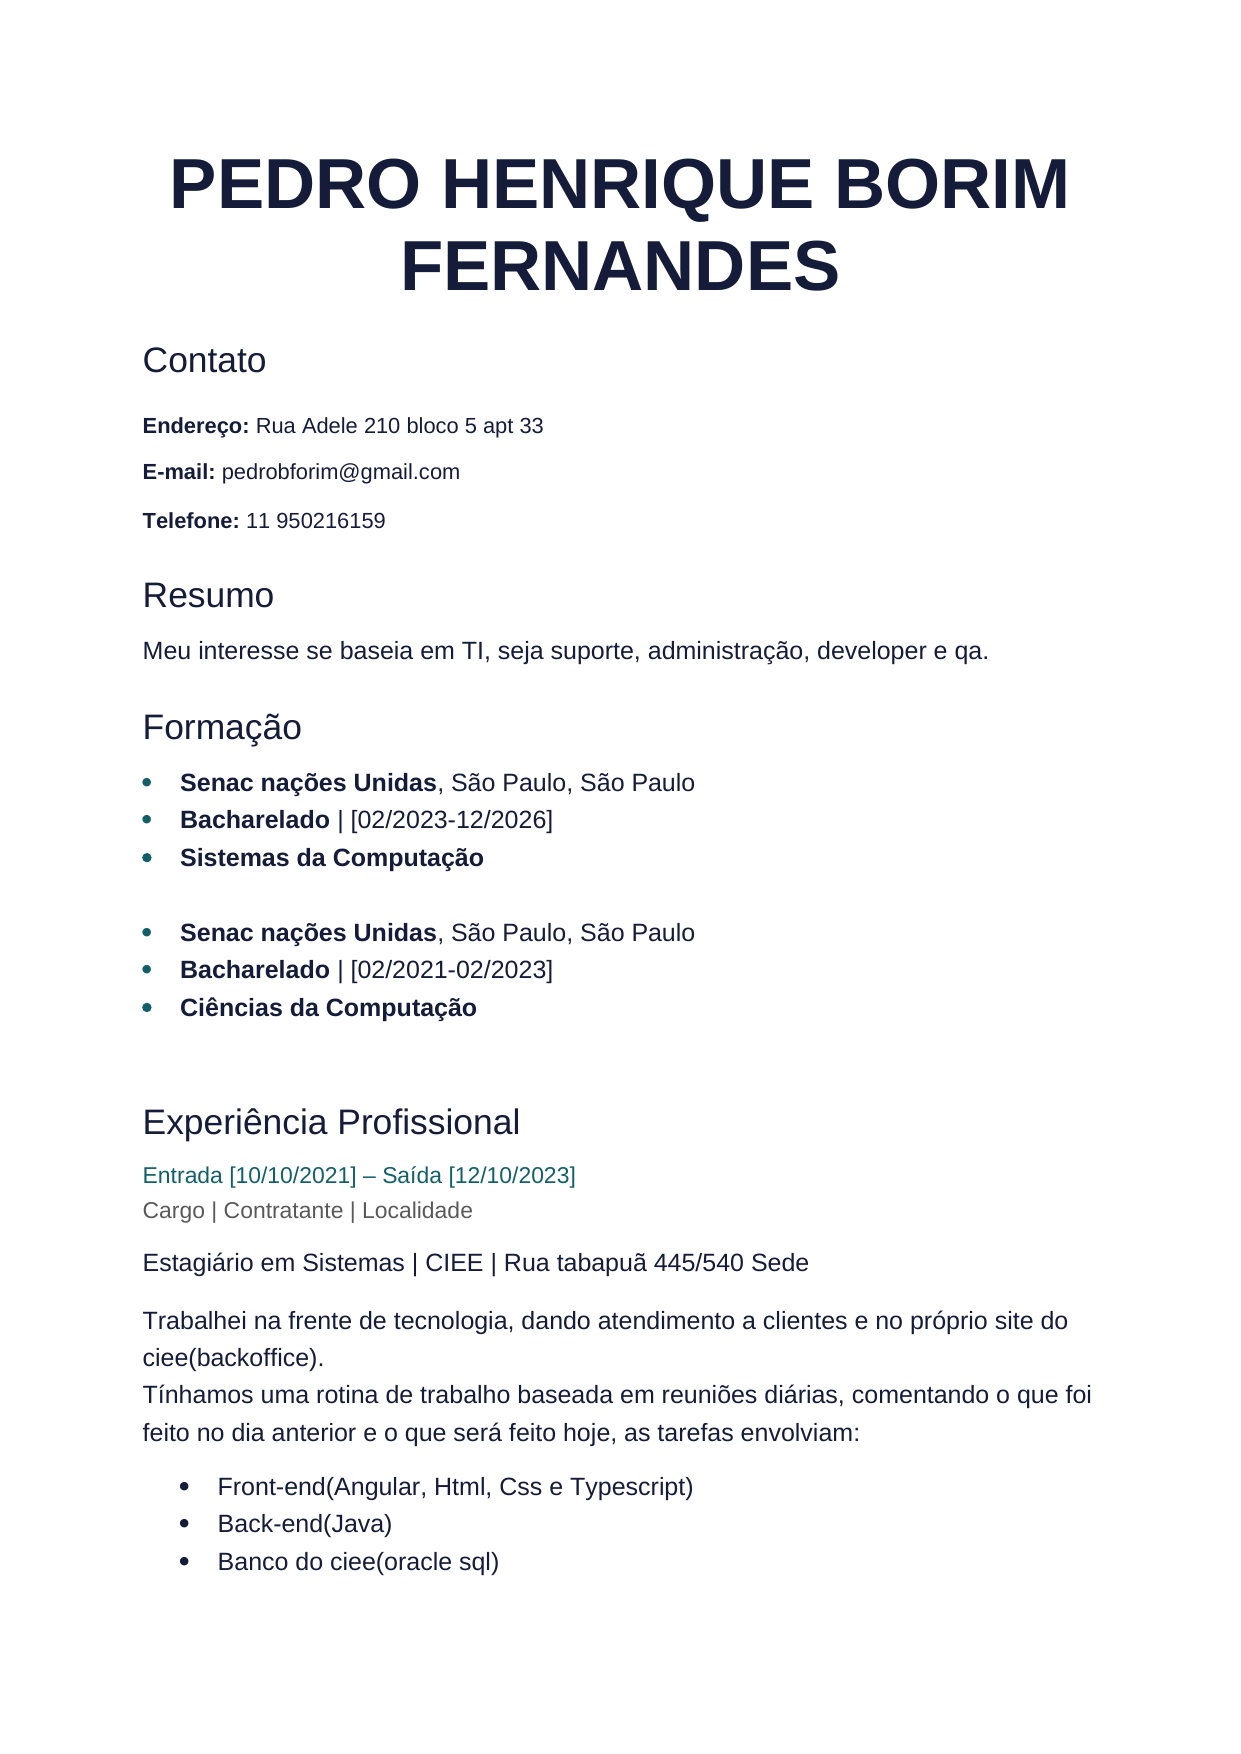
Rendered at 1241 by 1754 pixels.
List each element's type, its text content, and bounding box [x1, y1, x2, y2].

list Senac nações Unidas, São Paulo, São Paulo [142, 768, 1098, 797]
subtitle Experiência Profissional [142, 1101, 1098, 1142]
list Senac nações Unidas, São Paulo, São Paulo [142, 918, 1098, 947]
subtitle Resumo [142, 574, 1098, 615]
list Ciências da Computação [142, 993, 1098, 1022]
subtitle Trabalhei na frente de tecnologia, dando atendimento a clientes e no próprio site do ciee(backoffice). [142, 1306, 1098, 1372]
subtitle Contato [142, 339, 1098, 379]
list Sistemas da Computação [142, 843, 1098, 872]
list Bacharelado | [02/2023-12/2026] [142, 806, 1098, 834]
title PEDRO HENRIQUE BORIM FERNANDES [142, 142, 1098, 305]
subtitle Formação [142, 706, 1098, 747]
text E-mail: pedrobforim@gmail.com [142, 459, 1098, 484]
list Bacharelado | [02/2021-02/2023] [142, 955, 1098, 984]
list Front-end(Angular, Html, Css e Typescript) [180, 1471, 1098, 1500]
text Telefone: 11 950216159 [142, 508, 1098, 533]
text Meu interesse se baseia em TI, seja suporte, administração, developer e qa. [142, 636, 1098, 664]
text Cargo | Contratante | Localidade [142, 1197, 1098, 1223]
subtitle Entrada [10/10/2021] – Saída [12/10/2023] [142, 1162, 1098, 1189]
text Tínhamos uma rotina de trabalho baseada em reuniões diárias, comentando o que foi feito no dia anterior e o que será feito hoje, as tarefas envolviam: [142, 1380, 1098, 1446]
list Back-end(Java) [180, 1509, 1098, 1538]
list Banco do ciee(oracle sql) [180, 1546, 1098, 1575]
subtitle Estagiário em Sistemas | CIEE | Rua tabapuã 445/540 Sede [142, 1247, 1098, 1276]
subtitle Endereço: Rua Adele 210 bloco 5 apt 33 [142, 413, 1098, 438]
